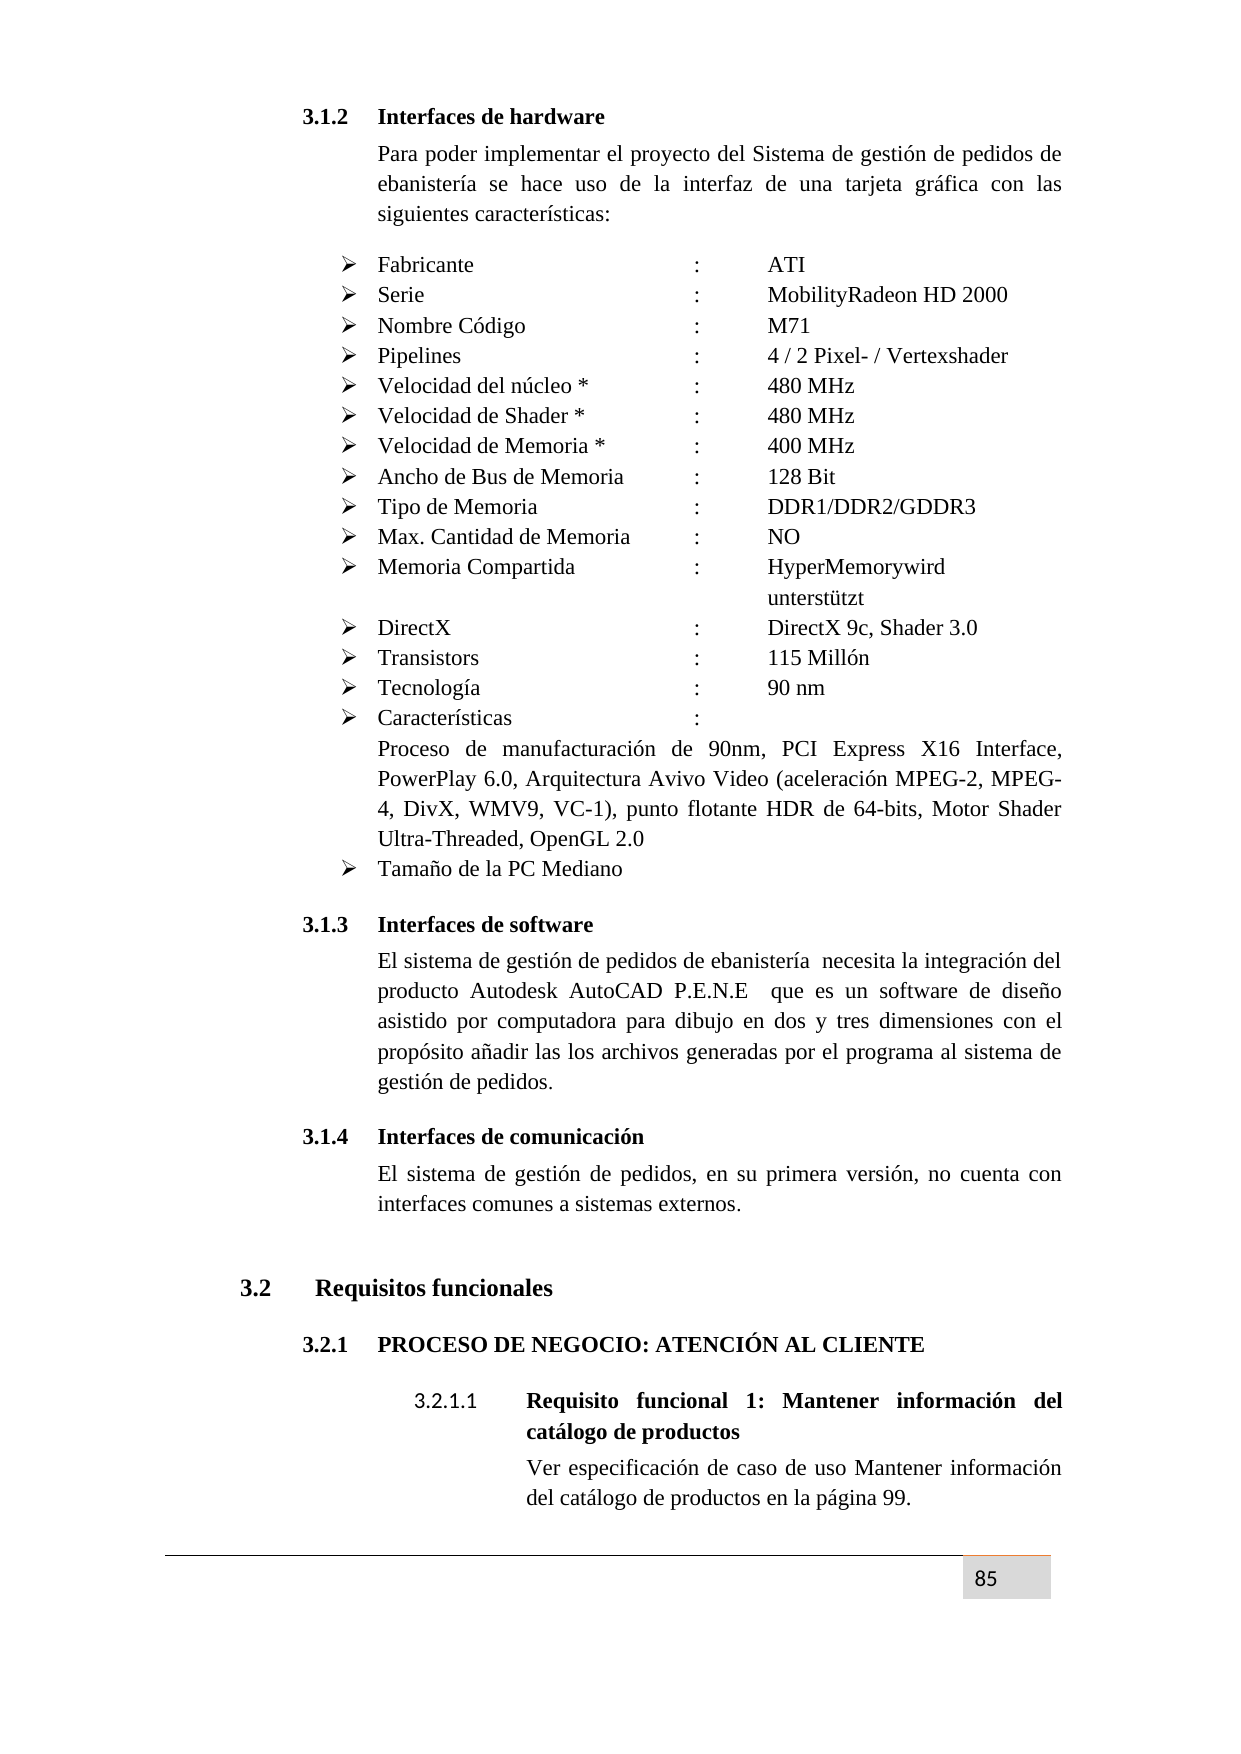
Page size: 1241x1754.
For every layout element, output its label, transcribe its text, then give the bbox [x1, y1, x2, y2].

list Nombre Código : M71 [340, 312, 1063, 338]
list Velocidad de Shader * : 480 MHz [340, 402, 1063, 429]
subtitle PROCESO DE NEGOCIO: ATENCIÓN AL CLIENTE [302, 1331, 1063, 1357]
subtitle Interfaces de software [302, 911, 1063, 937]
text Para poder implementar el proyecto del Sistema de gestión de pedidos de ebanistería se hace uso de la interfaz de una tarjeta gráfica con las siguientes características: [377, 140, 1063, 227]
list Max. Cantidad de Memoria : NO [340, 523, 1063, 549]
subtitle Interfaces de hardware [302, 103, 1063, 130]
subtitle Requisito funcional 1: Mantener información del catálogo de productos [413, 1386, 1063, 1444]
list Transistors : 115 Millón [340, 644, 1063, 670]
text El sistema de gestión de pedidos, en su primera versión, no cuenta con interfaces comunes a sistemas externos. [377, 1160, 1063, 1216]
list Tamaño de la PC Mediano [340, 856, 1063, 882]
list Serie : MobilityRadeon HD 2000 [340, 282, 1063, 308]
text Ver especificación de caso de uso Mantener información del catálogo de productos en la página 99. [526, 1454, 1063, 1511]
subtitle Interfaces de comunicación [302, 1123, 1063, 1149]
list Velocidad de Memoria * : 400 MHz [340, 433, 1063, 459]
list Pipelines : 4 / 2 Pixel- / Vertexshader [340, 342, 1063, 368]
list DirectX : DirectX 9c, Shader 3.0 [340, 614, 1063, 640]
list Ancho de Bus de Memoria : 128 Bit [340, 463, 1063, 489]
text El sistema de gestión de pedidos de ebanistería necesita la integración del producto Autodesk AutoCAD P.E.N.E que es un software de diseño asistido por computadora para dibujo en dos y tres dimensiones con el propósito añadir las los archivos generadas por el programa al sistema de gestión de pedidos. [377, 947, 1063, 1094]
list Velocidad del núcleo * : 480 MHz [340, 372, 1063, 398]
list Memoria Compartida : HyperMemorywird unterstützt [340, 553, 1063, 610]
text Proceso de manufacturación de 90nm, PCI Express X16 Interface, PowerPlay 6.0, Arquitectura Avivo Video (aceleración MPEG-2, MPEG-4, DivX, WMV9, VC-1), punto flotante HDR de 64-bits, Motor Shader Ultra-Threaded, OpenGL 2.0 [377, 735, 1063, 852]
list Características : [340, 704, 1063, 731]
list Tipo de Memoria : DDR1/DDR2/GDDR3 [340, 493, 1063, 519]
list Fabricante : ATI [340, 251, 1063, 278]
subtitle Requisitos funcionales [240, 1273, 1063, 1301]
list Tecnología : 90 nm [340, 674, 1063, 701]
